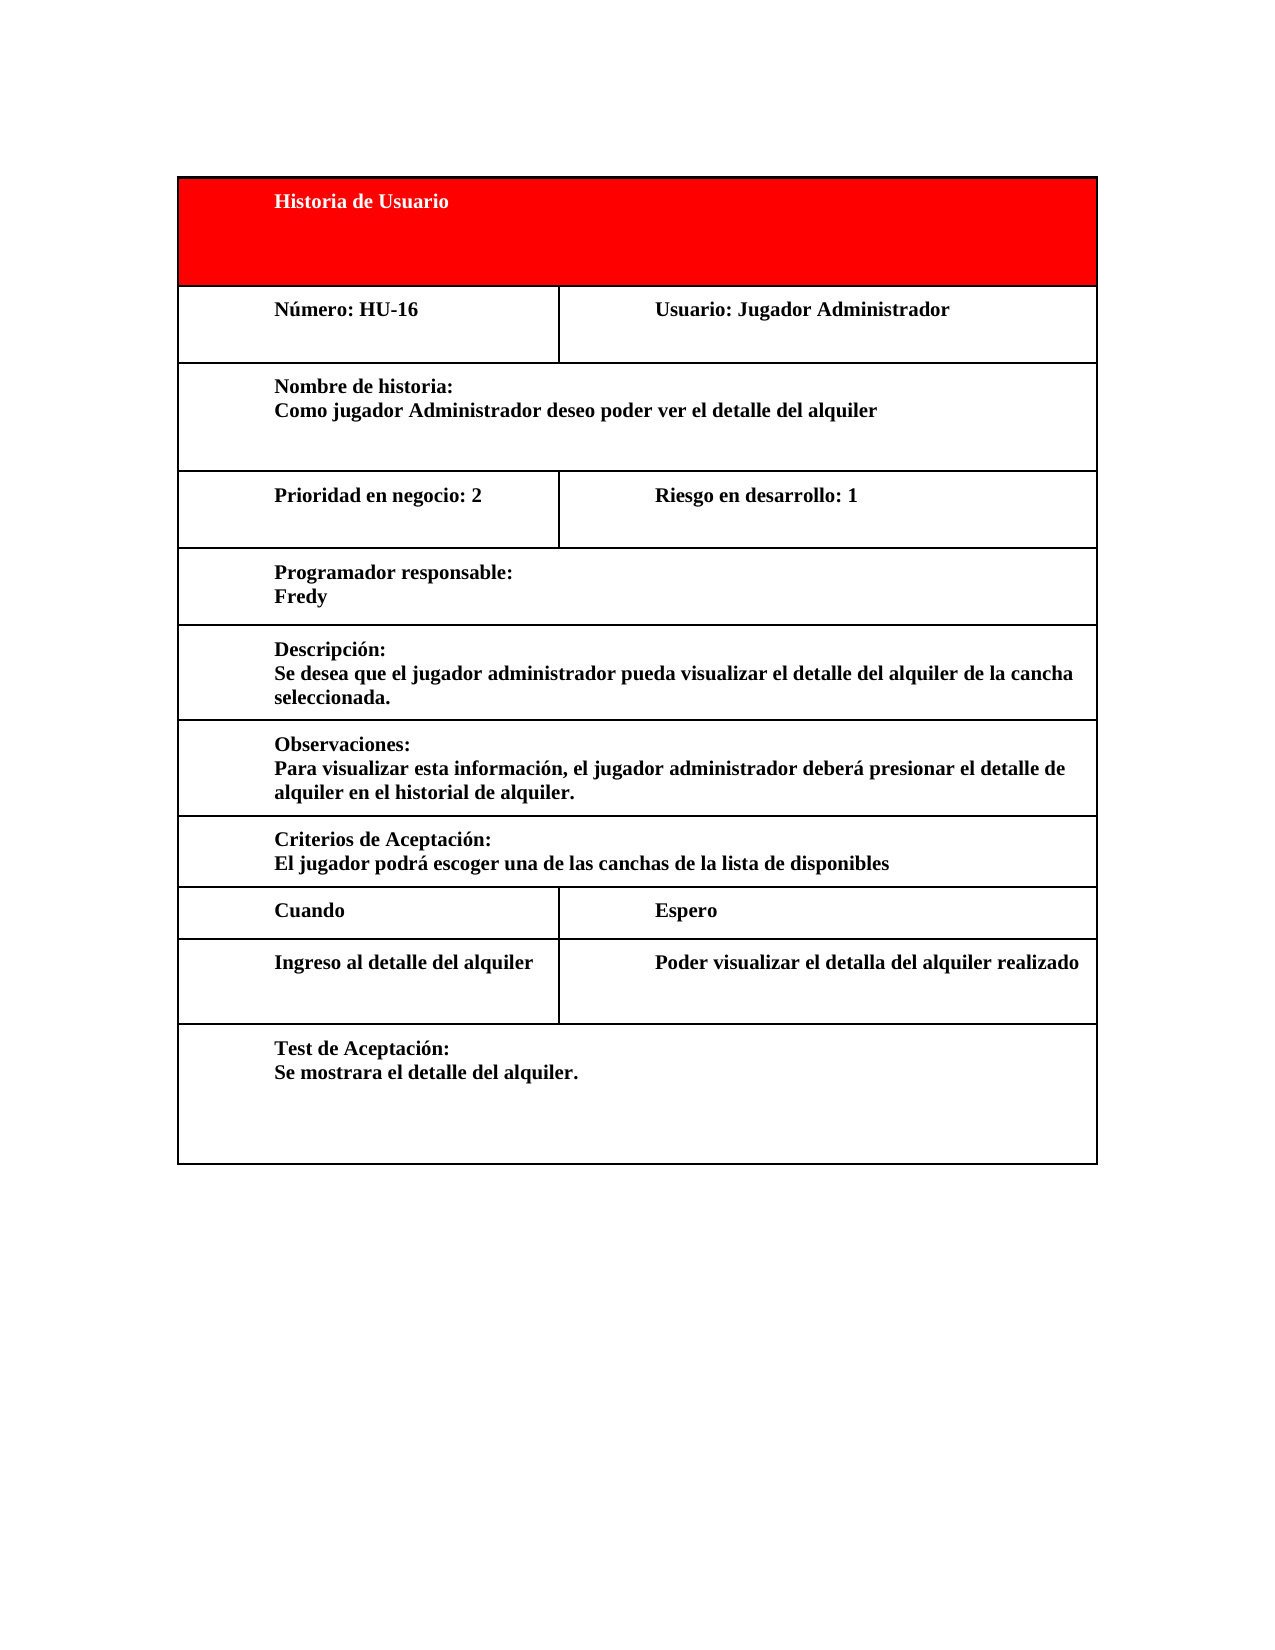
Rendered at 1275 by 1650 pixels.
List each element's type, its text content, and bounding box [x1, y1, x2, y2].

table_cell Nombre de historia: Como jugador Administrador deseo poder ver el detalle del alquiler [179, 364, 1096, 470]
table_cell Programador responsable: Fredy [179, 549, 1096, 624]
table_cell Riesgo en desarrollo: 1 [560, 472, 1096, 547]
table_cell Número: HU-16 [179, 287, 558, 362]
table_cell Usuario: Jugador Administrador [560, 287, 1096, 362]
table_cell Observaciones: Para visualizar esta información, el jugador administrador deberá presionar el detalle de alquiler en el historial de alquiler. [179, 721, 1096, 814]
table_header Historia de Usuario [179, 179, 1096, 285]
table_cell Criterios de Aceptación: El jugador podrá escoger una de las canchas de la lista de disponibles [179, 817, 1096, 886]
table_cell Ingreso al detalle del alquiler [179, 940, 558, 1023]
table_cell Cuando [179, 888, 558, 938]
table_cell Espero [560, 888, 1096, 938]
table_cell Prioridad en negocio: 2 [179, 472, 558, 547]
table_cell Poder visualizar el detalla del alquiler realizado [560, 940, 1096, 1023]
table_cell Test de Aceptación: Se mostrara el detalle del alquiler. [179, 1025, 1096, 1163]
table_cell Descripción: Se desea que el jugador administrador pueda visualizar el detalle del alquiler de la cancha seleccionada. [179, 626, 1096, 719]
